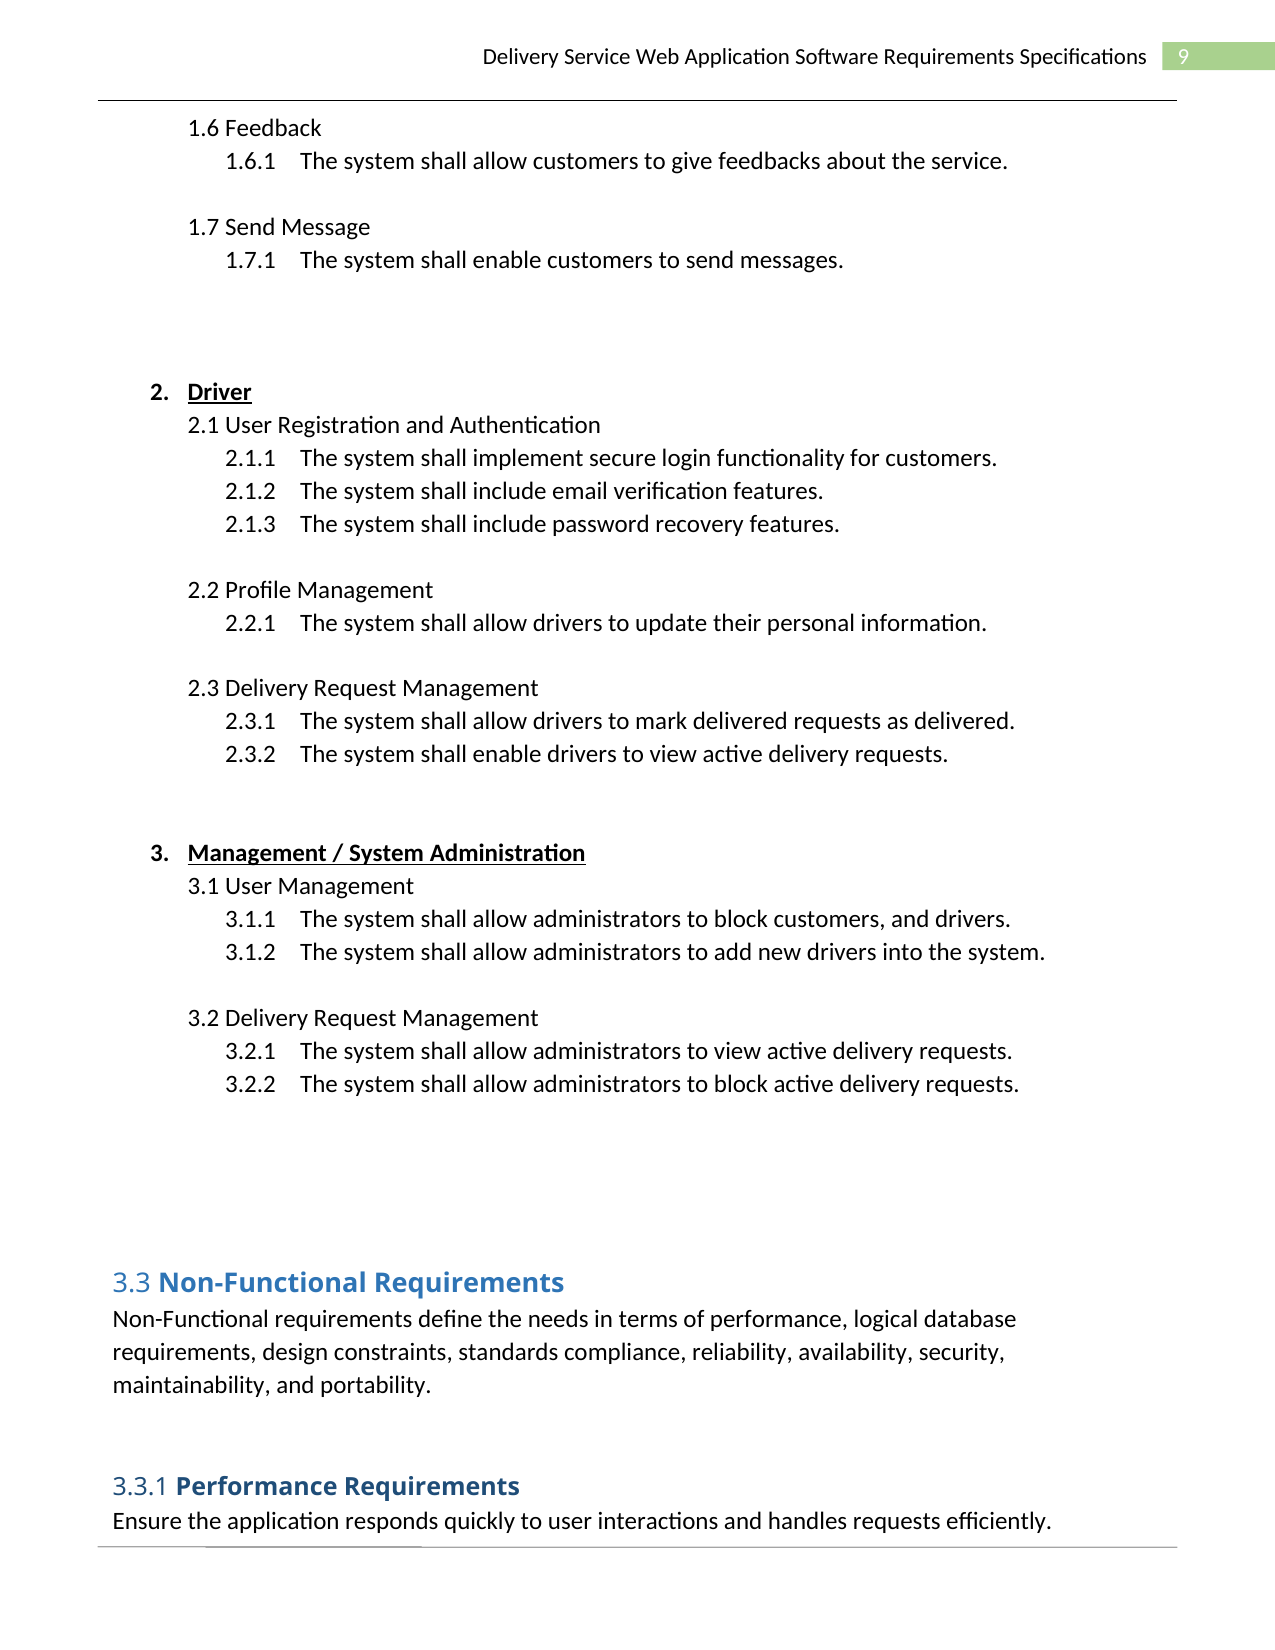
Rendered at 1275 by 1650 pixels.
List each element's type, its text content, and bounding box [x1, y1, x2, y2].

list The system shall allow administrators to view active delivery requests. [225, 1035, 1162, 1066]
list Send Message [187, 211, 1162, 242]
subtitle 3.3.1 Performance Requirements [112, 1468, 1162, 1502]
subtitle 3.3 Non-Functional Requirements [112, 1263, 1162, 1300]
list The system shall enable drivers to view active delivery requests. [225, 738, 1162, 769]
list The system shall implement secure login functionality for customers. [225, 442, 1162, 473]
list The system shall enable customers to send messages. [225, 244, 1162, 275]
list Management / System Administration [150, 837, 1162, 868]
list The system shall include email verification features. [225, 475, 1162, 506]
list The system shall allow drivers to mark delivered requests as delivered. [225, 705, 1162, 736]
list The system shall allow drivers to update their personal information. [225, 607, 1162, 637]
list The system shall allow customers to give feedbacks about the service. [225, 145, 1162, 176]
list The system shall allow administrators to block customers, and drivers. [225, 903, 1162, 934]
list Feedback [187, 112, 1162, 143]
list User Registration and Authentication [187, 409, 1162, 440]
list Delivery Request Management [187, 1002, 1162, 1033]
text Non-Functional requirements define the needs in terms of performance, logical database requirements, design constraints, standards compliance, reliability, availability, security, maintainability, and portability. [112, 1303, 1162, 1400]
list The system shall allow administrators to block active delivery requests. [225, 1068, 1162, 1098]
list The system shall include password recovery features. [225, 508, 1162, 538]
list Delivery Request Management [187, 672, 1162, 703]
list The system shall allow administrators to add new drivers into the system. [225, 936, 1162, 967]
text Ensure the application responds quickly to user interactions and handles requests efficiently. [112, 1505, 1162, 1536]
list Driver [150, 376, 1162, 407]
list Profile Management [187, 574, 1162, 604]
list User Management [187, 870, 1162, 901]
